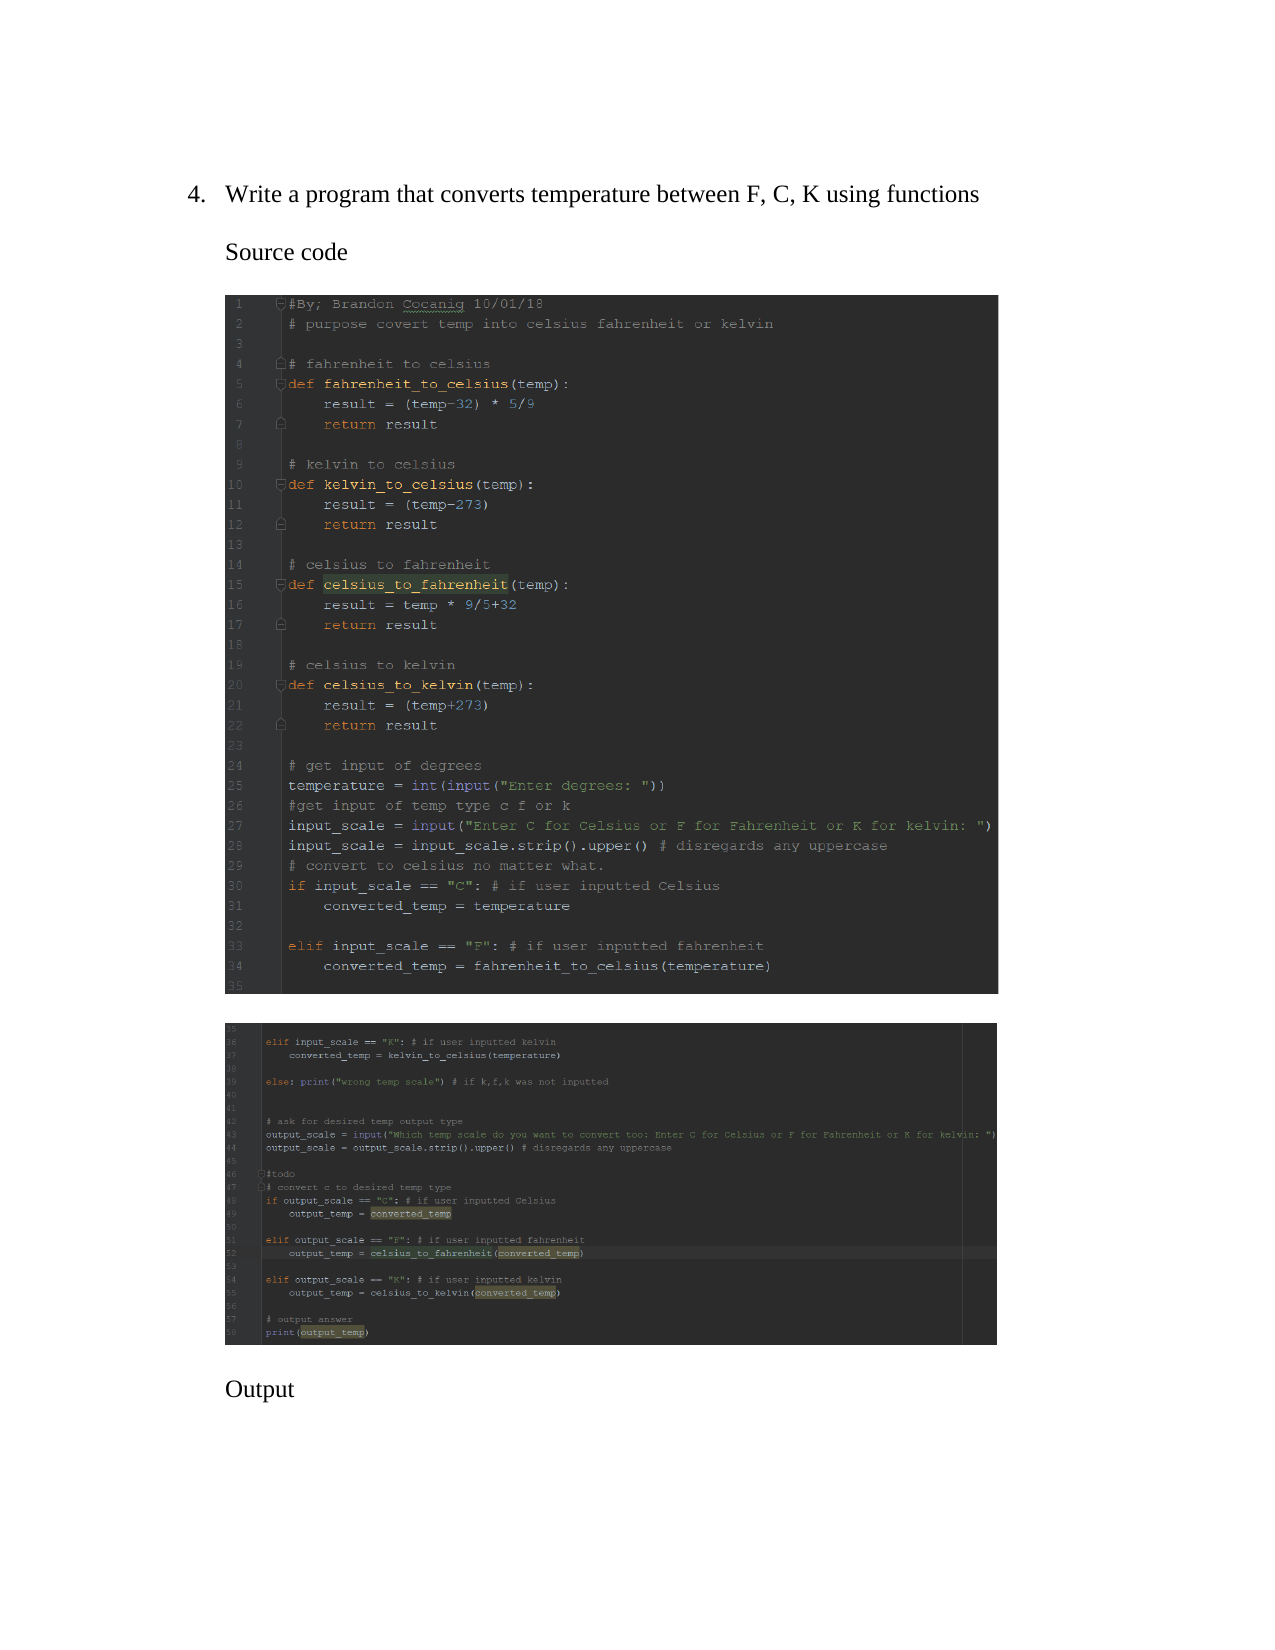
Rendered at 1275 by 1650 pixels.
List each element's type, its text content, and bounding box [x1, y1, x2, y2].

picture [225, 1023, 997, 1345]
text Source code [225, 237, 1125, 266]
list Write a program that converts temperature between F, C, K using functions [187, 179, 1125, 208]
text Output [225, 1374, 1125, 1403]
picture [225, 295, 999, 994]
